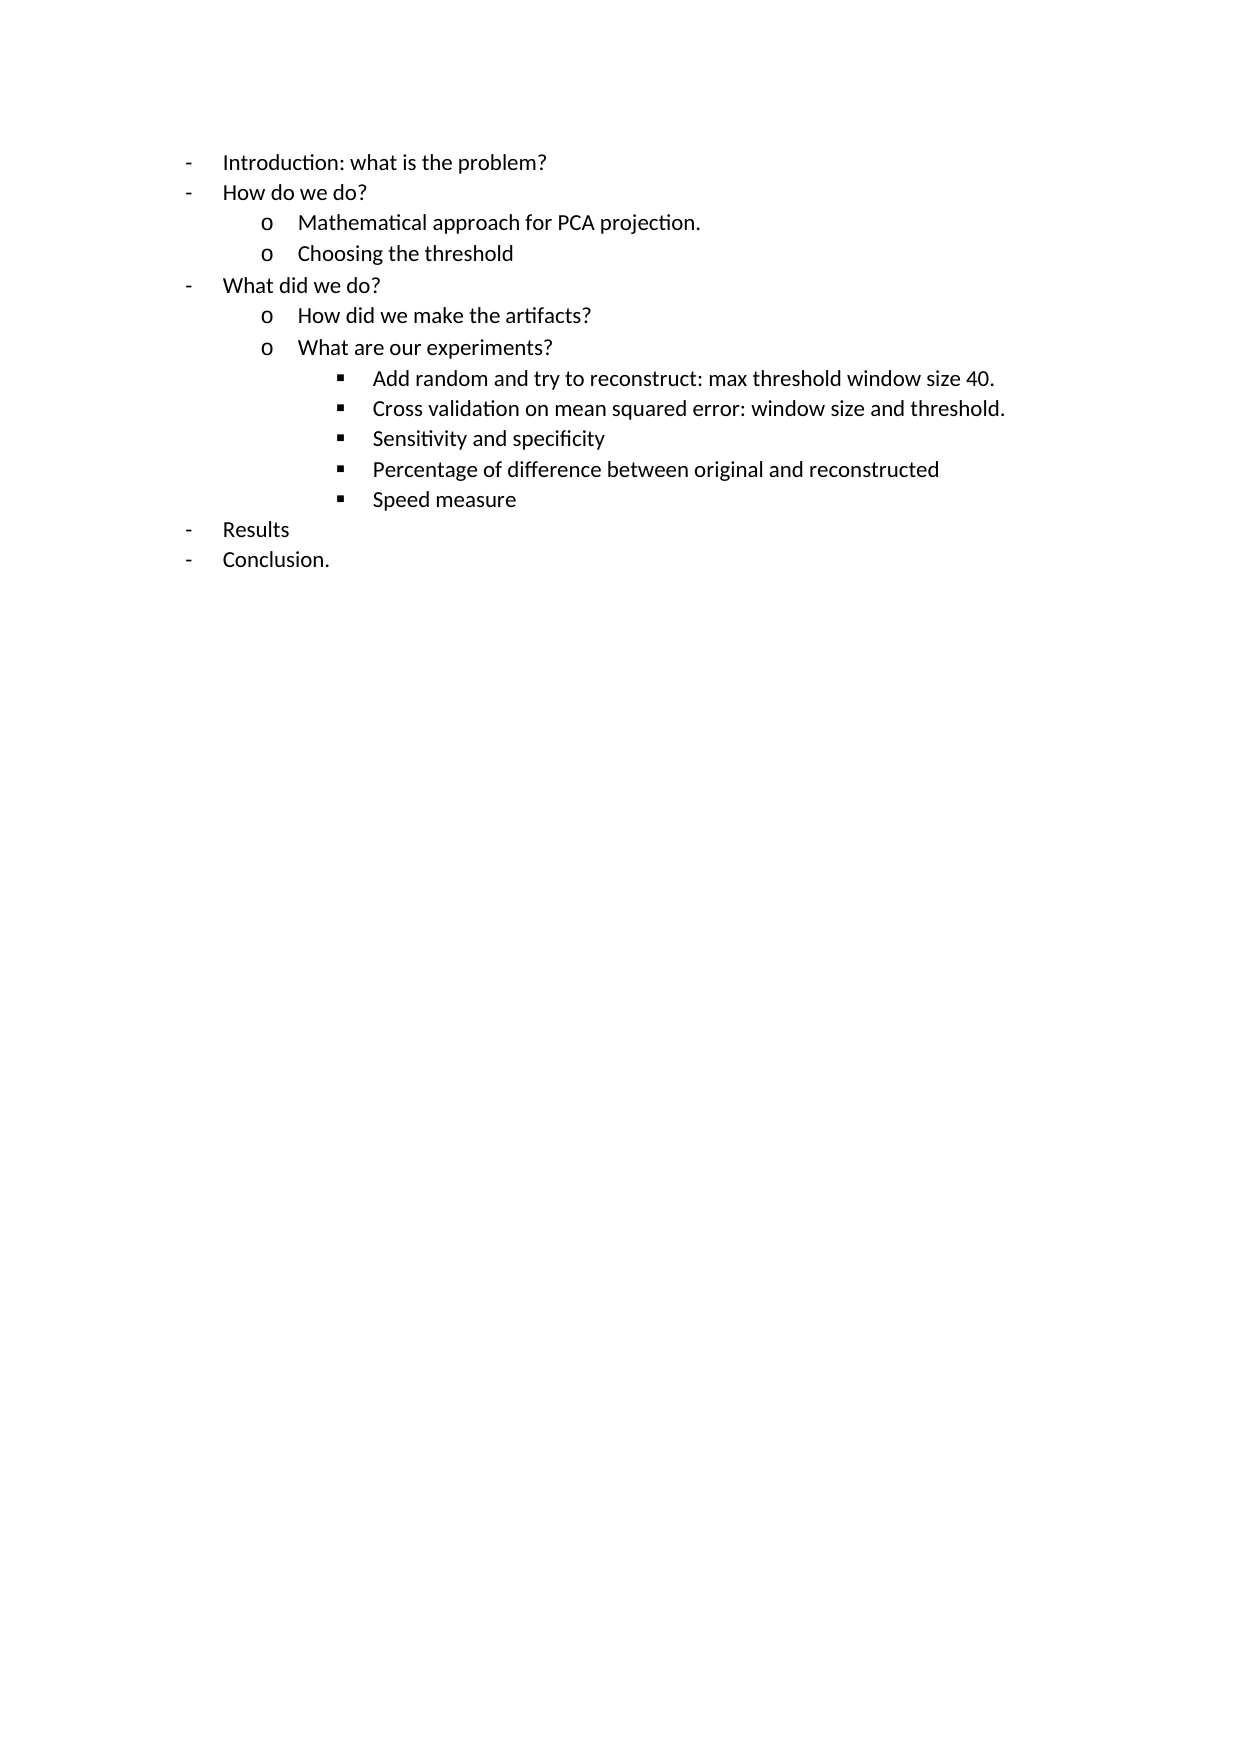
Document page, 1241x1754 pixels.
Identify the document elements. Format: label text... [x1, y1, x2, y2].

list How do we do? [185, 178, 1093, 206]
list Choosing the threshold [260, 239, 1093, 269]
list Cross validation on mean squared error: window size and threshold. [335, 394, 1093, 422]
list How did we make the artifacts? [260, 301, 1093, 330]
list Introduction: what is the problem? [185, 148, 1093, 176]
list Sensitivity and specificity [335, 424, 1093, 452]
list Results [185, 515, 1093, 543]
list Conclusion. [185, 545, 1093, 573]
list What did we do? [185, 271, 1093, 299]
list Percentage of difference between original and reconstructed [335, 455, 1093, 483]
list Speed measure [335, 485, 1093, 513]
list Add random and try to reconstruct: max threshold window size 40. [335, 364, 1093, 392]
list Mathematical approach for PCA projection. [260, 208, 1093, 237]
list What are our experiments? [260, 333, 1093, 362]
